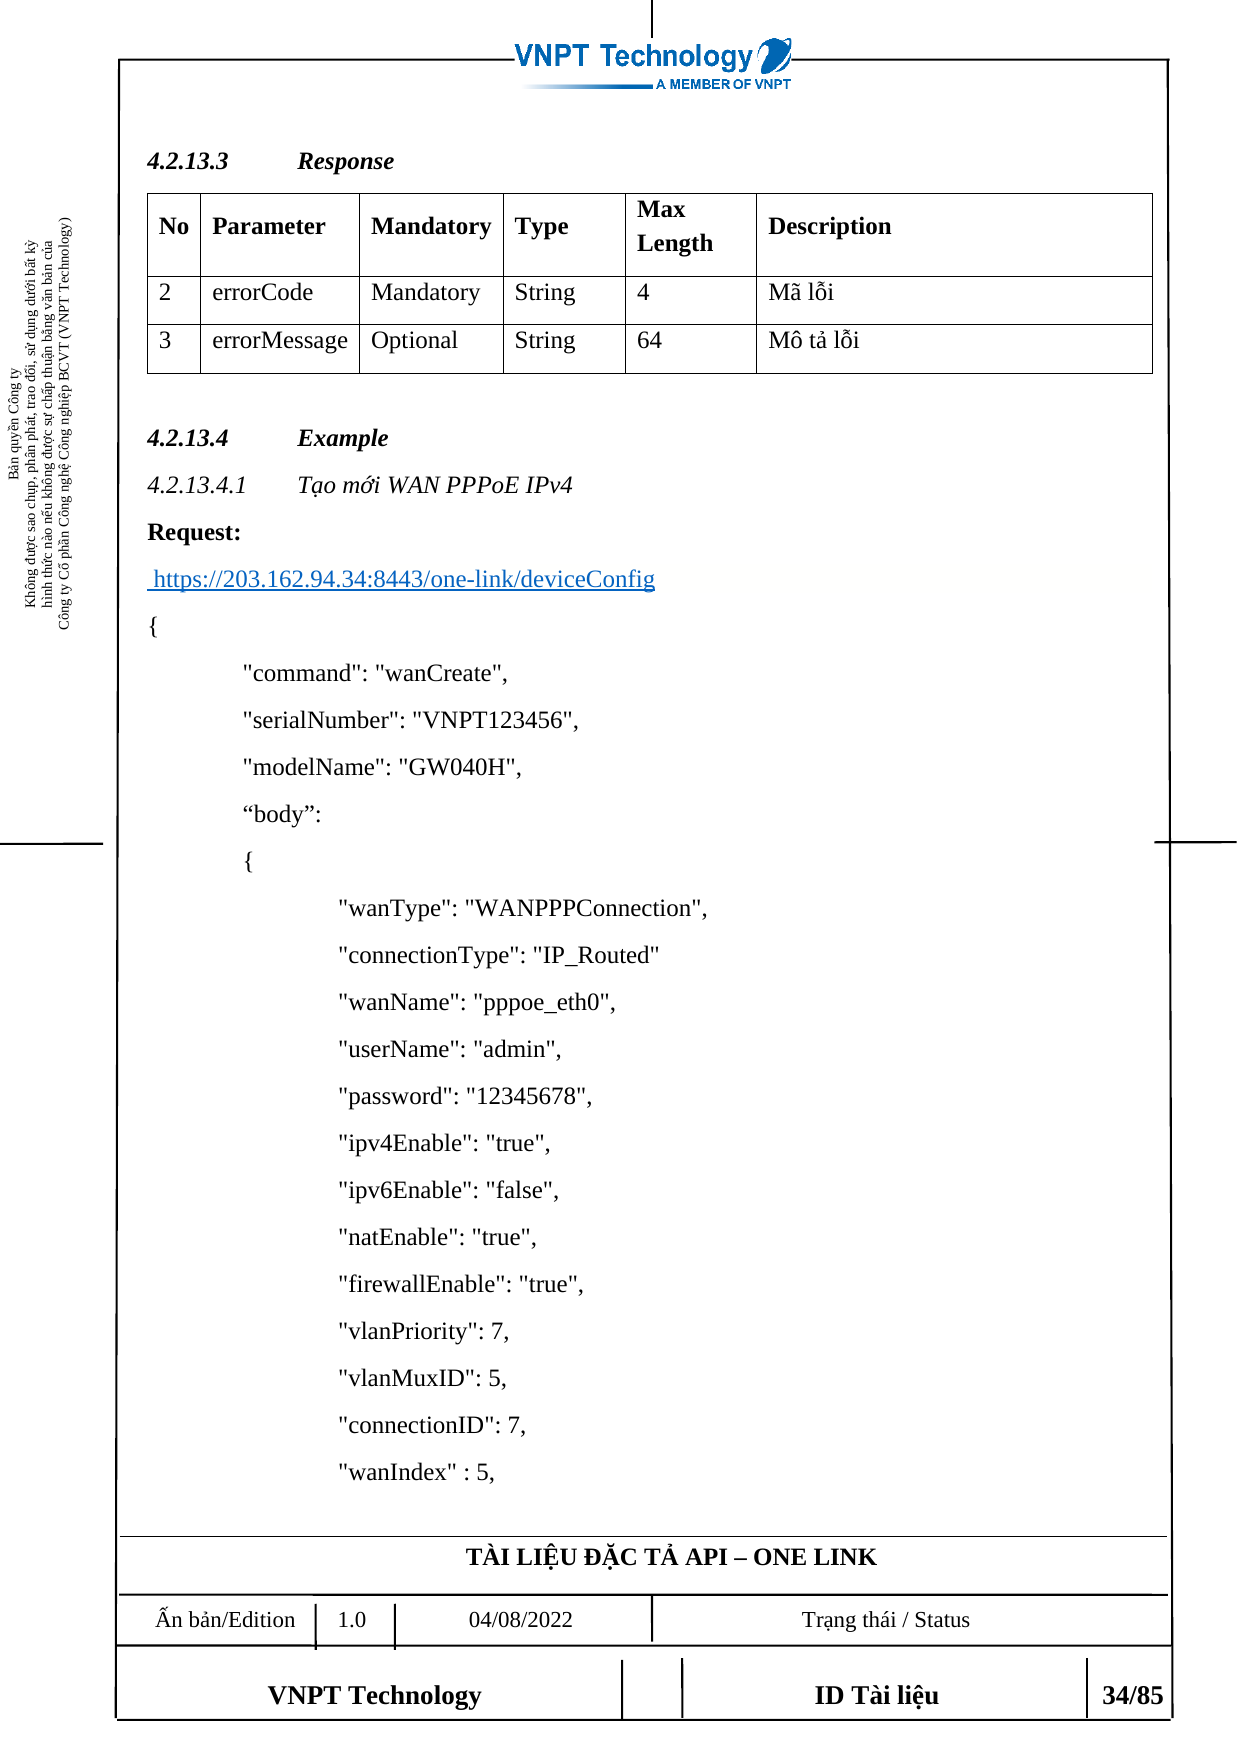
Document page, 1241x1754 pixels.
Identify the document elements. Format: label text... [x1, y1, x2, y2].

text "wanType": "WANPPPConnection", [222, 893, 1152, 922]
subtitle Response [147, 146, 1152, 174]
subtitle Tạo mới WAN PPPoE IPv4 [147, 470, 1152, 499]
text "vlanMuxID": 5, [338, 1363, 1152, 1392]
text Request: [147, 517, 1152, 546]
table_cell errorMessage [201, 325, 359, 373]
table_cell Optional [360, 325, 503, 373]
table_header No [148, 194, 200, 276]
text "firewallEnable": "true", [338, 1269, 1152, 1298]
text "connectionID": 7, [338, 1410, 1152, 1439]
table_cell 3 [148, 325, 200, 373]
text "modelName": "GW040H", [147, 752, 1152, 781]
text { [147, 846, 1152, 875]
subtitle Example [147, 423, 1152, 452]
table_header Max Length [626, 194, 756, 276]
text "serialNumber": "VNPT123456", [147, 705, 1152, 734]
text "vlanPriority": 7, [338, 1316, 1152, 1345]
text "userName": "admin", [222, 1034, 1152, 1063]
text "password": "12345678", [222, 1081, 1152, 1110]
text "ipv4Enable": "true", [222, 1128, 1152, 1157]
table_cell Mã lỗi [757, 277, 1152, 324]
text "wanName": "pppoe_eth0", [222, 987, 1152, 1016]
text "natEnable": "true", [338, 1222, 1152, 1251]
table_header Mandatory [360, 194, 503, 276]
picture [514, 38, 792, 89]
table_cell 4 [626, 277, 756, 324]
table_cell errorCode [201, 277, 359, 324]
table_cell String [504, 277, 625, 324]
table_header Description [757, 194, 1152, 276]
text "wanIndex" : 5, [338, 1457, 1152, 1486]
text "command": "wanCreate", [147, 658, 1152, 687]
table_cell Mandatory [360, 277, 503, 324]
text “body”: [147, 799, 1152, 828]
text "connectionType": "IP_Routed" [222, 940, 1152, 969]
table_cell 2 [148, 277, 200, 324]
table_cell String [504, 325, 625, 373]
text "ipv6Enable": "false", [222, 1175, 1152, 1204]
table_header Type [504, 194, 625, 276]
table_cell 64 [626, 325, 756, 373]
text { [147, 611, 1152, 640]
table_cell Mô tả lỗi [757, 325, 1152, 373]
table_header Parameter [201, 194, 359, 276]
text https://203.162.94.34:8443/one-link/deviceConfig [147, 564, 1152, 593]
